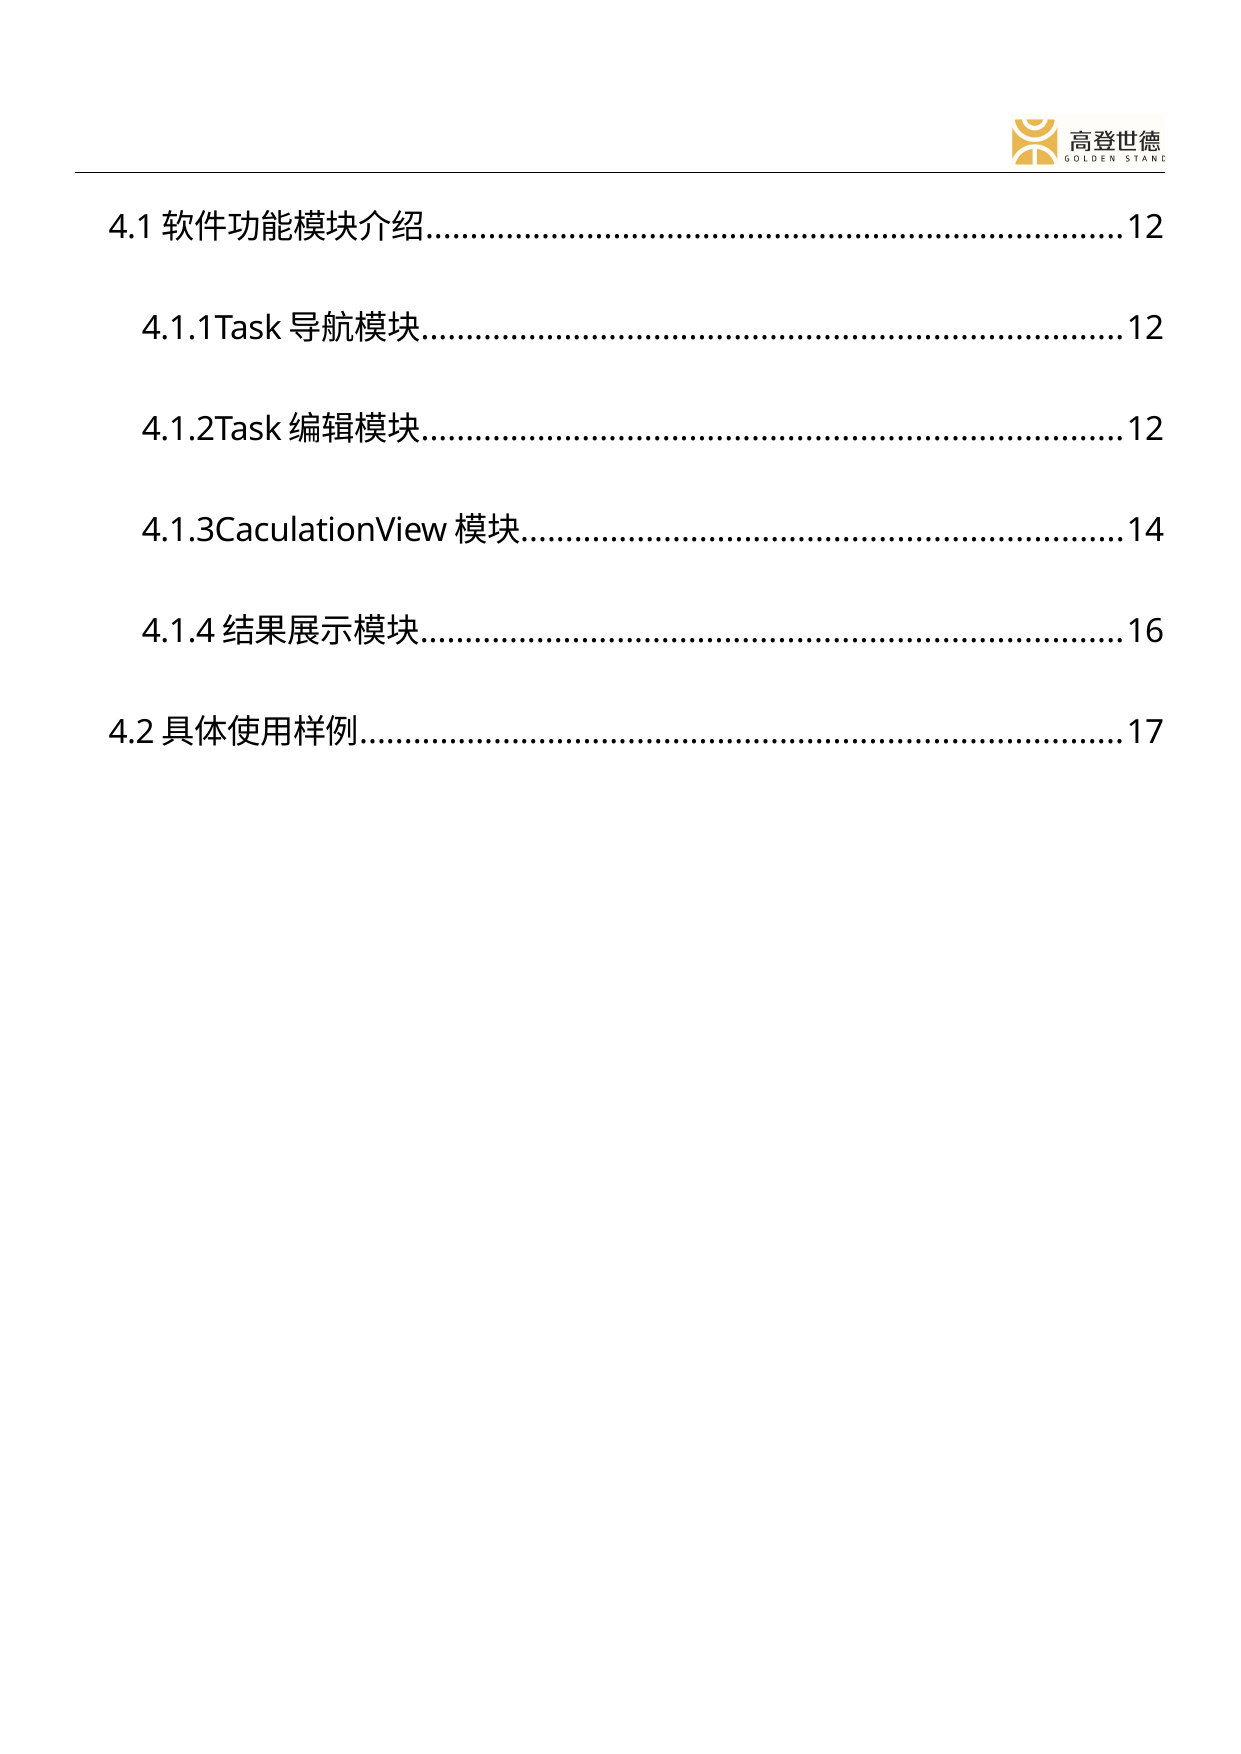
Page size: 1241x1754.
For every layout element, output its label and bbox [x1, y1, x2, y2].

picture [1010, 114, 1166, 170]
